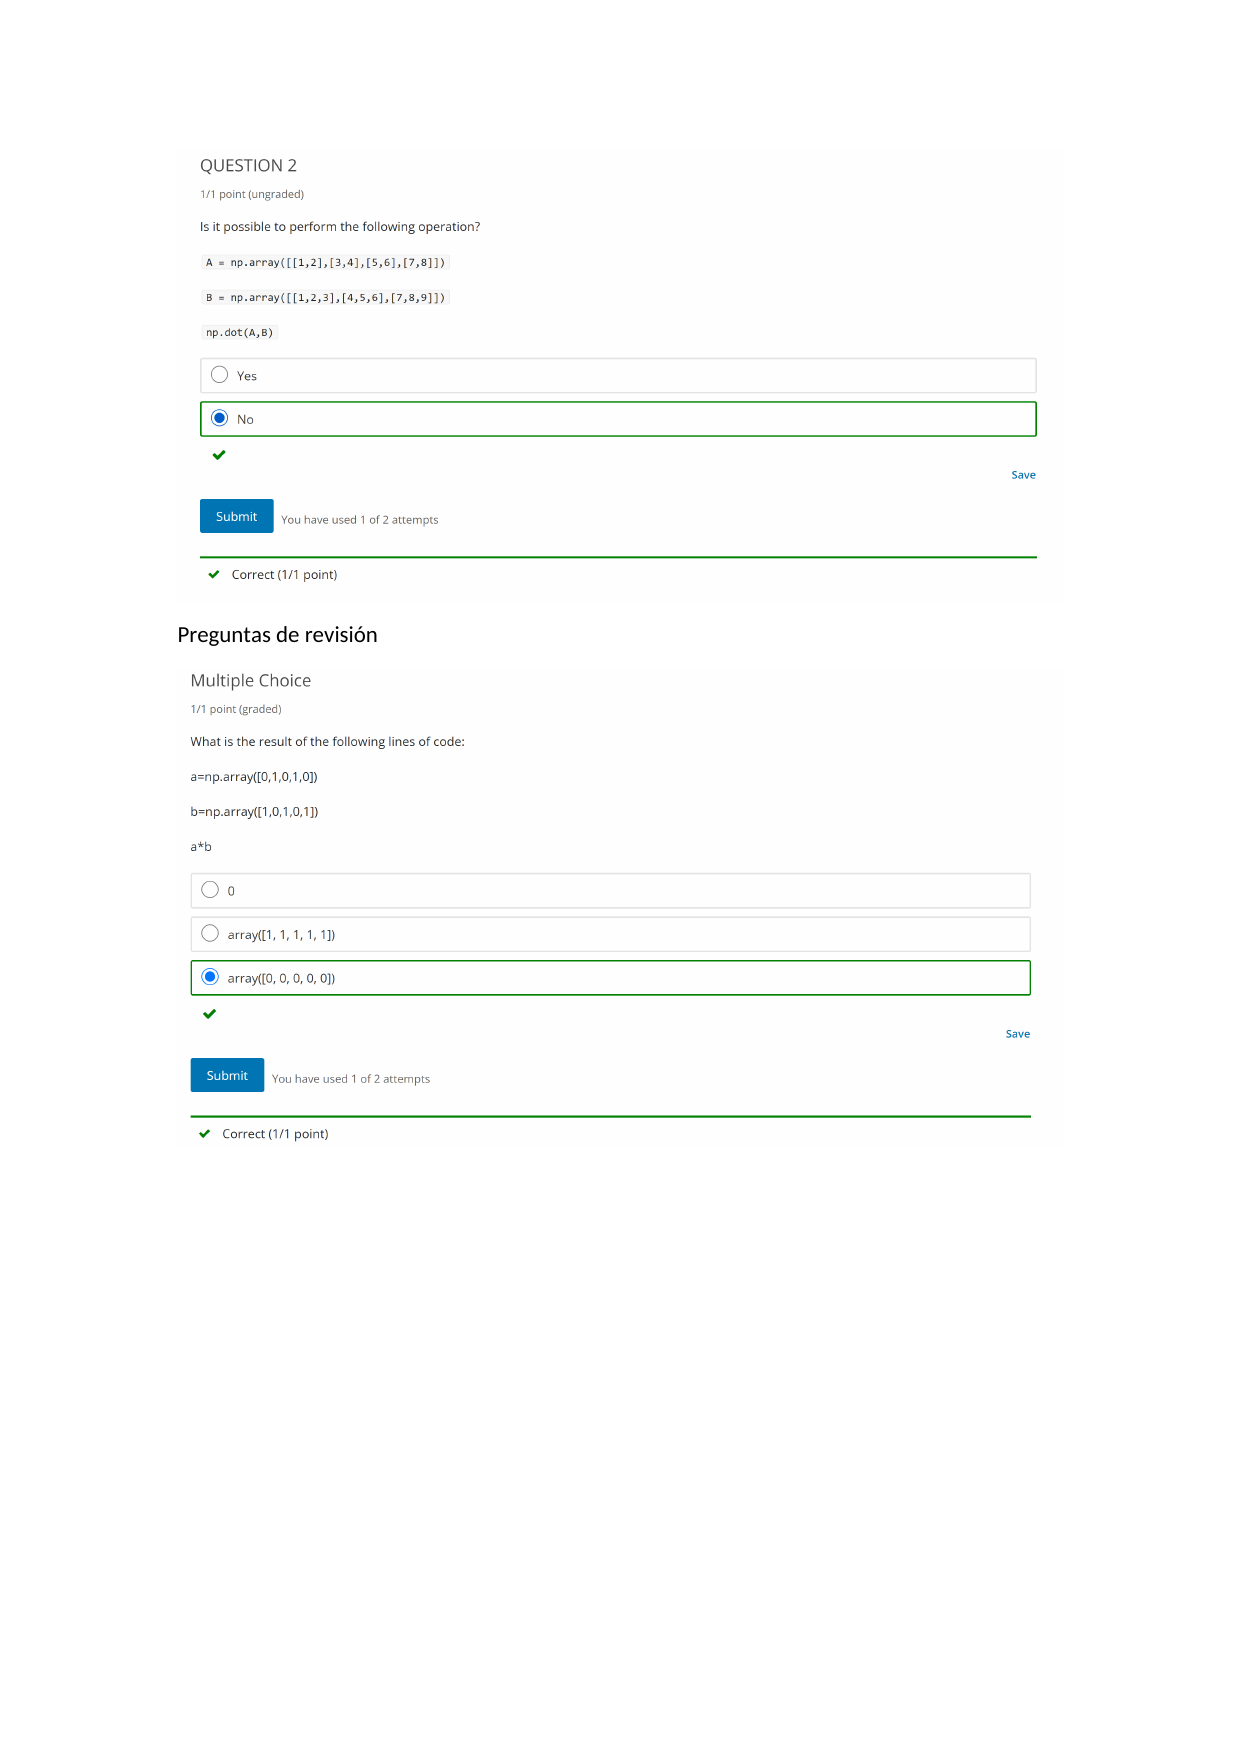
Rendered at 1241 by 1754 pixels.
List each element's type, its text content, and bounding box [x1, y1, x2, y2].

text Preguntas de revisión [177, 621, 1063, 648]
picture [177, 667, 1063, 1148]
picture [177, 147, 1063, 602]
